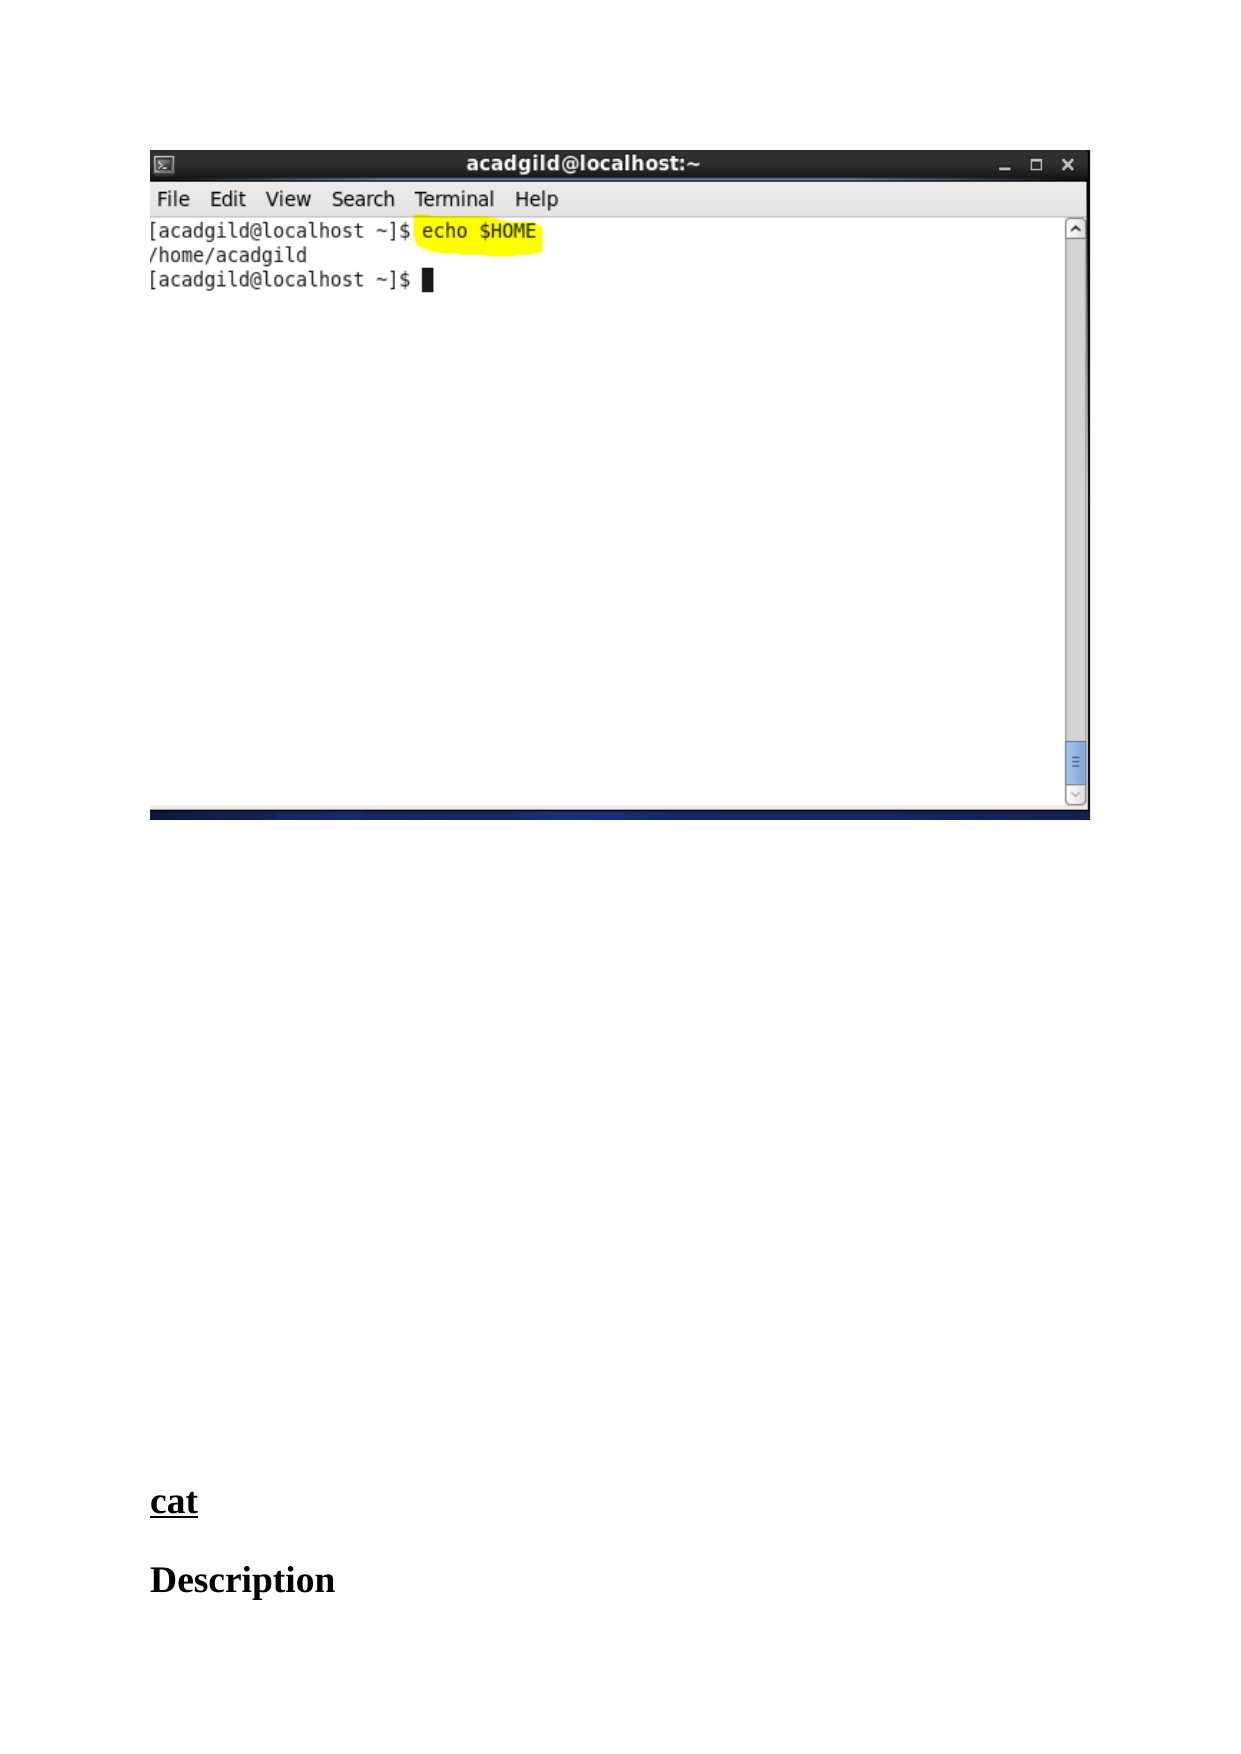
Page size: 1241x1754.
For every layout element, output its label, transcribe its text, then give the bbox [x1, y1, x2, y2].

text Description [150, 1557, 1090, 1600]
picture [150, 150, 1091, 820]
text cat [150, 1478, 1090, 1522]
